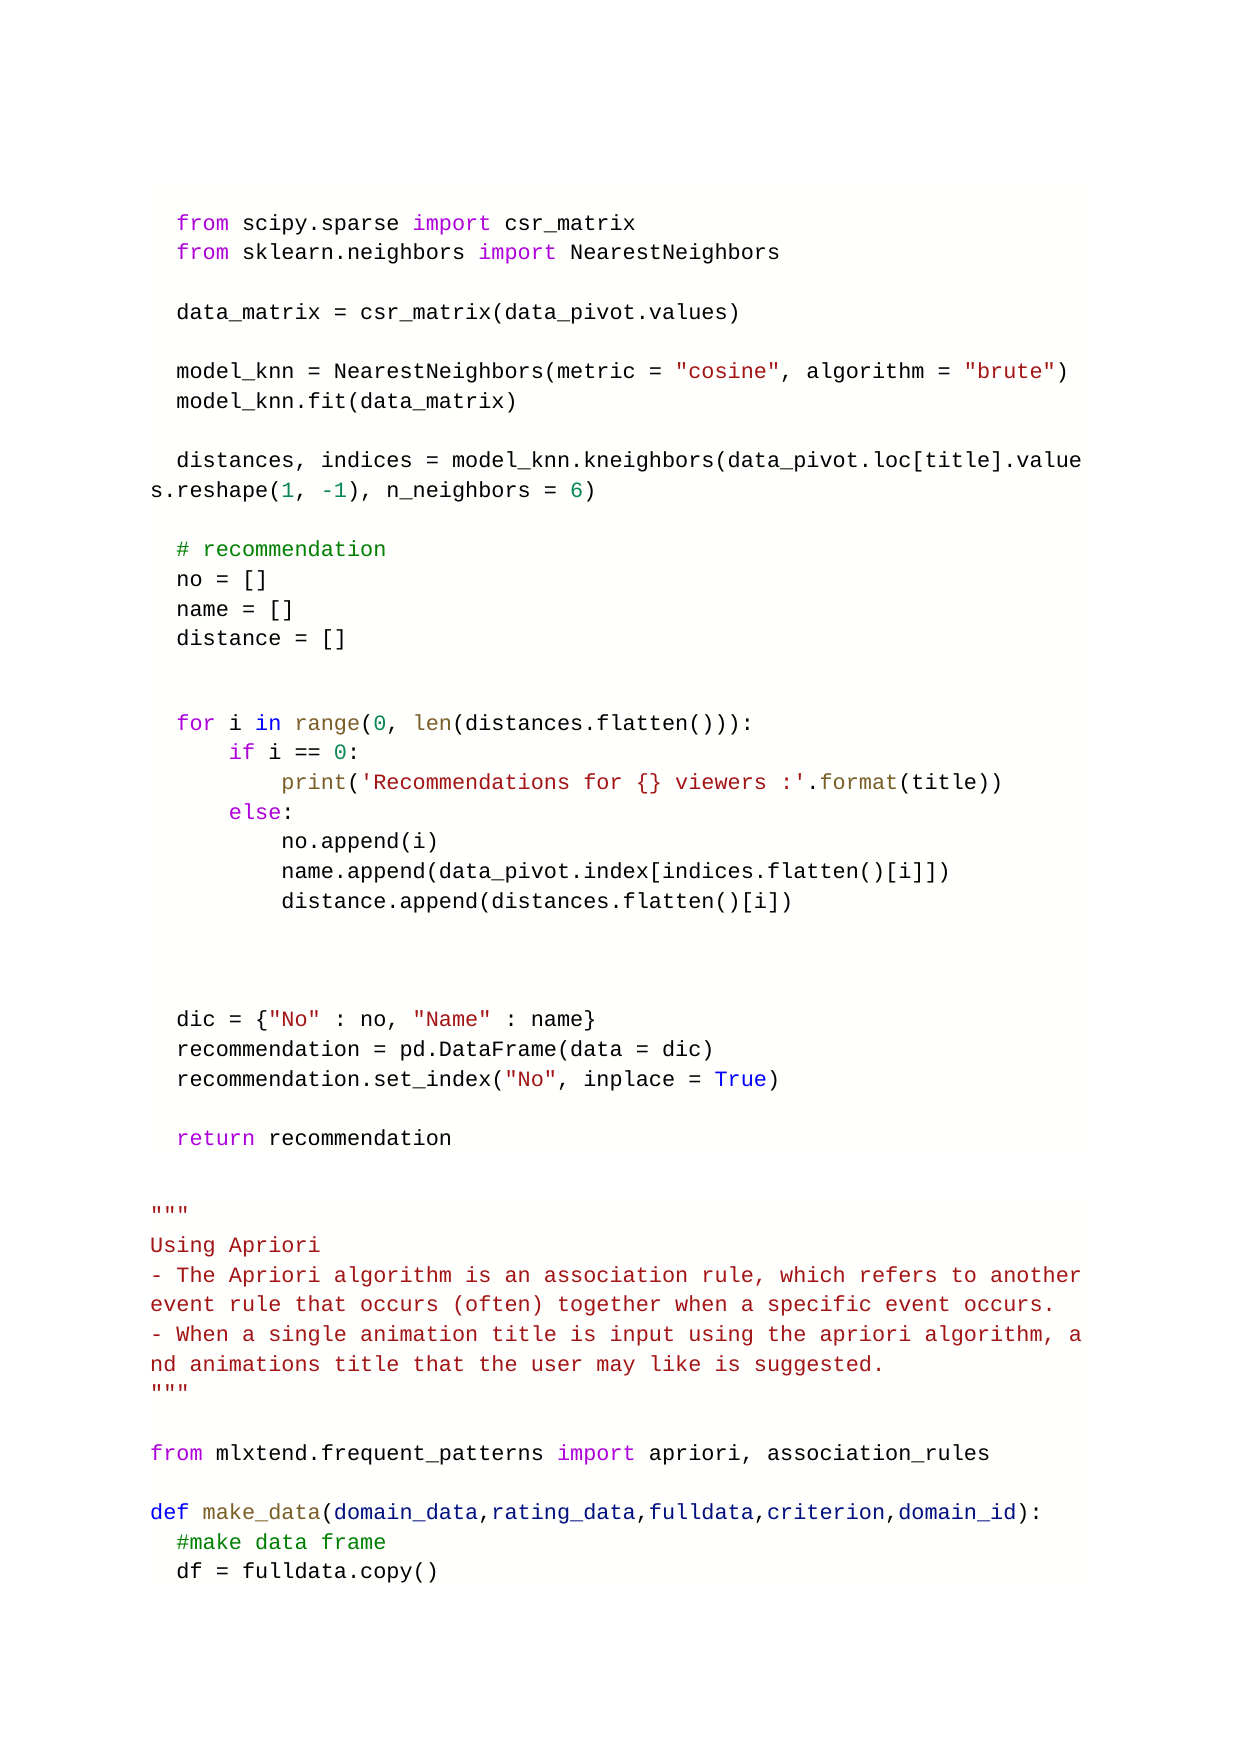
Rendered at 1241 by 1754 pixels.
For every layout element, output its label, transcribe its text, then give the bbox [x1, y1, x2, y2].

text """ [150, 1378, 1090, 1407]
text data_matrix = csr_matrix(data_pivot.values) [150, 296, 1090, 326]
text recommendation = pd.DataFrame(data = dic) [150, 1033, 1090, 1063]
text else: [150, 796, 1090, 826]
text - The Apriori algorithm is an association rule, which refers to another event rule that occurs (often) together when a specific event occurs. [150, 1259, 1090, 1318]
text if i == 0: [150, 737, 1090, 766]
text Using Apriori [150, 1229, 1090, 1259]
text from scipy.sparse import csr_matrix [150, 207, 1090, 237]
text dic = {"No" : no, "Name" : name} [150, 1004, 1090, 1033]
text print('Recommendations for {} viewers :'.format(title)) [150, 766, 1090, 796]
text from sklearn.neighbors import NearestNeighbors [150, 237, 1090, 266]
text from mlxtend.frequent_patterns import apriori, association_rules [150, 1437, 1090, 1467]
text return recommendation [150, 1122, 1090, 1152]
text distances, indices = model_knn.kneighbors(data_pivot.loc[title].values.reshape(1, -1), n_neighbors = 6) [150, 444, 1090, 504]
text name.append(data_pivot.index[indices.flatten()[i]]) [150, 855, 1090, 885]
text """ [150, 1199, 1090, 1229]
text # recommendation [150, 533, 1090, 563]
text distance.append(distances.flatten()[i]) [150, 885, 1090, 915]
text df = fulldata.copy() [150, 1556, 1090, 1585]
text recommendation.set_index("No", inplace = True) [150, 1063, 1090, 1093]
text name = [] [150, 593, 1090, 622]
text for i in range(0, len(distances.flatten())): [150, 707, 1090, 737]
text - When a single animation title is input using the apriori algorithm, and animations title that the user may like is suggested. [150, 1318, 1090, 1378]
text #make data frame [150, 1526, 1090, 1556]
text def make_data(domain_data,rating_data,fulldata,criterion,domain_id): [150, 1496, 1090, 1526]
text no.append(i) [150, 826, 1090, 855]
text model_knn.fit(data_matrix) [150, 385, 1090, 415]
text no = [] [150, 563, 1090, 593]
text model_knn = NearestNeighbors(metric = "cosine", algorithm = "brute") [150, 355, 1090, 385]
text distance = [] [150, 622, 1090, 652]
